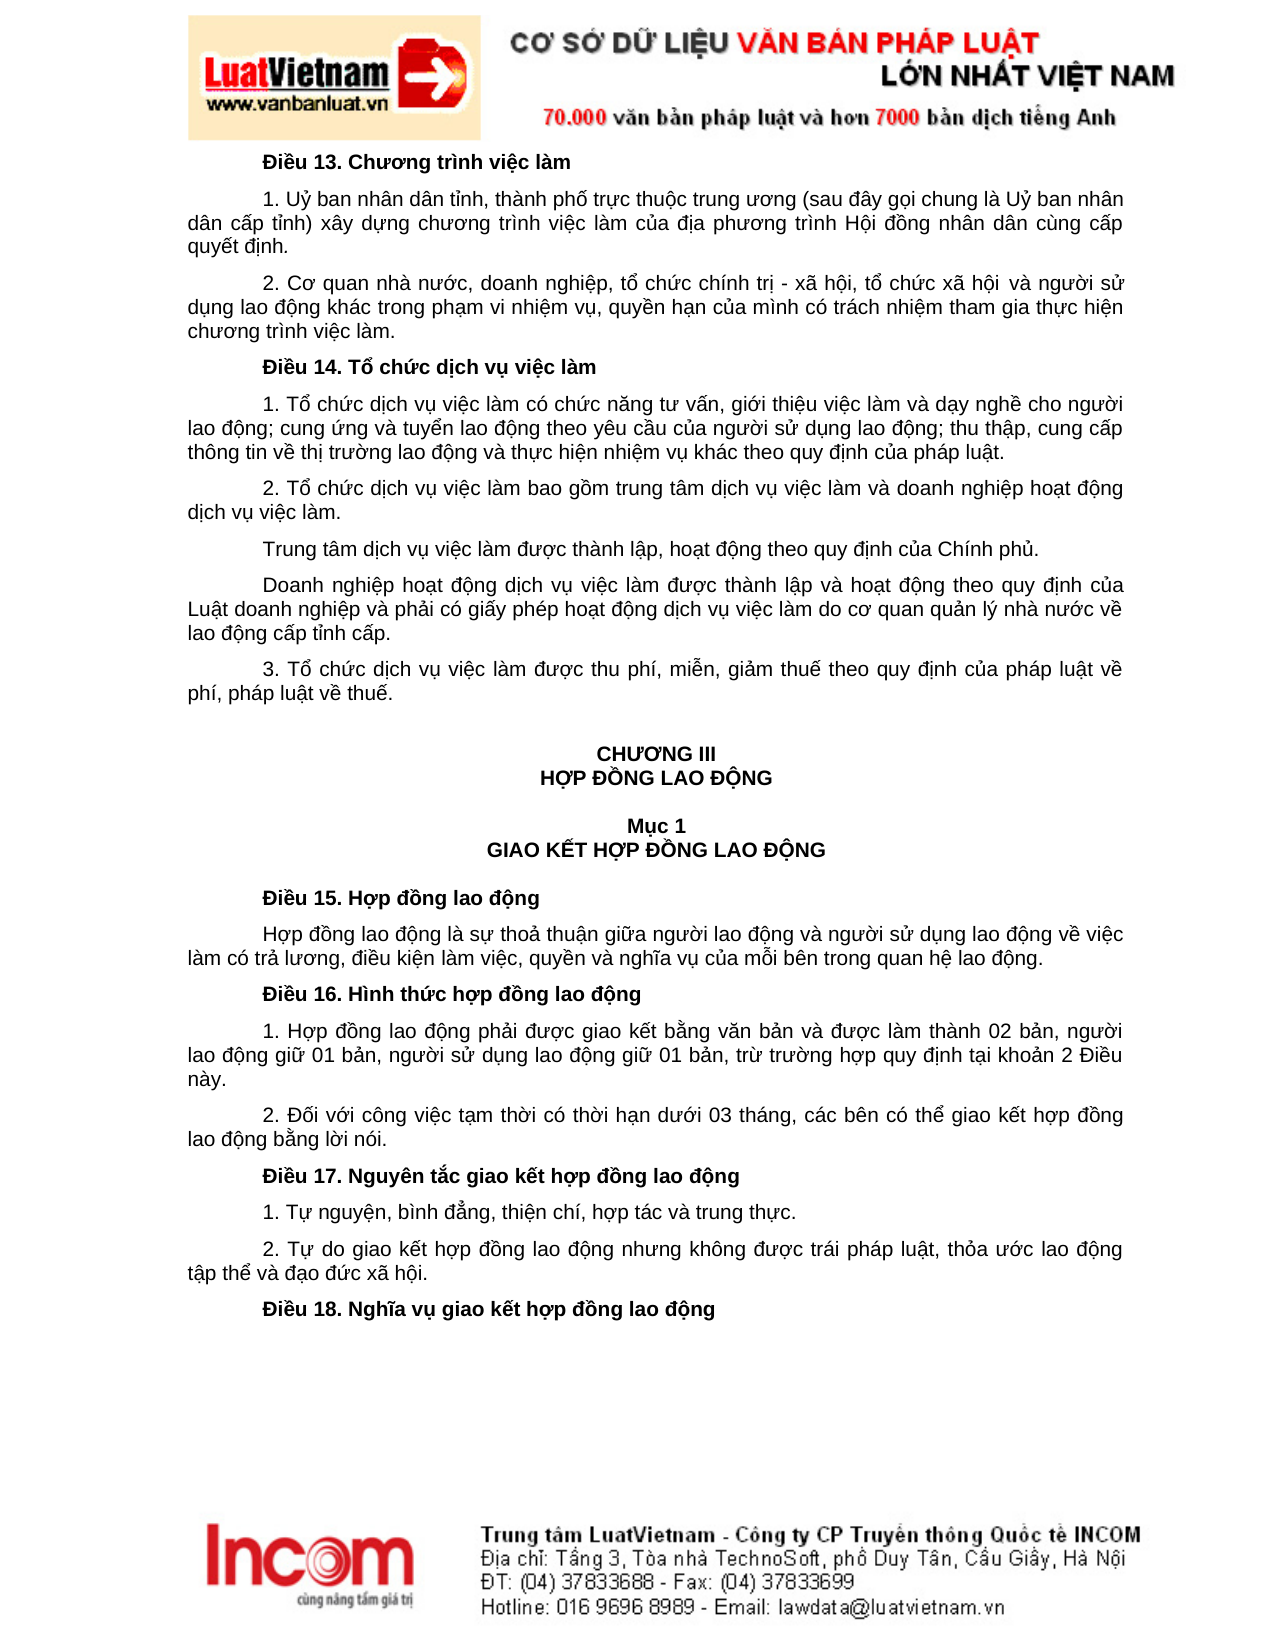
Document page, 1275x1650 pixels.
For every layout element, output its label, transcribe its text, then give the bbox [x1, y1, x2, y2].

text 1. Hợp đồng lao động phải được giao kết bằng văn bản và được làm thành 02 bản, người lao động giữ 01 bản, người sử dụng lao động giữ 01 bản, trừ trường hợp quy định tại khoản 2 Điều này. [187, 1019, 1125, 1091]
text GIAO KẾT HỢP ĐỒNG LAO ĐỘNG [187, 837, 1125, 861]
text 1. Tổ chức dịch vụ việc làm có chức năng tư vấn, giới thiệu việc làm và dạy nghề cho người lao động; cung ứng và tuyển lao động theo yêu cầu của người sử dụng lao động; thu thập, cung cấp thông tin về thị trường lao động và thực hiện nhiệm vụ khác theo quy định của pháp luật. [187, 392, 1125, 463]
text Điều 14. Tổ chức dịch vụ việc làm [187, 355, 1125, 379]
text 1. Uỷ ban nhân dân tỉnh, thành phố trực thuộc trung ương (sau đây gọi chung là Uỷ ban nhân dân cấp tỉnh) xây dựng chương trình việc làm của địa phương trình Hội đồng nhân dân cùng cấp quyết định. [187, 186, 1125, 258]
text Điều 17. Nguyên tắc giao kết hợp đồng lao động [187, 1163, 1125, 1187]
text Điều 15. Hợp đồng lao động [187, 885, 1125, 909]
text Trung tâm dịch vụ việc làm được thành lập, hoạt động theo quy định của Chính phủ. [187, 536, 1125, 560]
text 2. Tự do giao kết hợp đồng lao động nhưng không được trái pháp luật, thỏa ước lao động tập thể và đạo đức xã hội. [187, 1236, 1125, 1284]
subtitle 2. Cơ quan nhà nước, doanh nghiệp, tổ chức chính trị - xã hội, tổ chức xã hội và người sử dụng lao động khác trong phạm vi nhiệm vụ, quyền hạn của mình có trách nhiệm tham gia thực hiện chương trình việc làm. [187, 271, 1125, 343]
text Điều 16. Hình thức hợp đồng lao động [187, 982, 1125, 1006]
text 1. Tự nguyện, bình đẳng, thiện chí, hợp tác và trung thực. [187, 1200, 1125, 1224]
text 2. Đối với công việc tạm thời có thời hạn dưới 03 tháng, các bên có thể giao kết hợp đồng lao động bằng lời nói. [187, 1103, 1125, 1151]
picture [187, 15, 1186, 142]
text Mục 1 [187, 813, 1125, 837]
text 2. Tổ chức dịch vụ việc làm bao gồm trung tâm dịch vụ việc làm và doanh nghiệp hoạt động dịch vụ việc làm. [187, 476, 1125, 524]
text Điều 13. Chương trình việc làm [187, 150, 1125, 174]
text CHƯƠNG III [187, 742, 1125, 766]
picture [187, 1500, 1150, 1635]
subtitle Hợp đồng lao động là sự thoả thuận giữa người lao động và người sử dụng lao động về việc làm có trả lương, điều kiện làm việc, quyền và nghĩa vụ của mỗi bên trong quan hệ lao động. [187, 922, 1125, 970]
text HỢP ĐỒNG LAO ĐỘNG [187, 766, 1125, 789]
text Điều 18. Nghĩa vụ giao kết hợp đồng lao động [187, 1297, 1125, 1321]
text 3. Tổ chức dịch vụ việc làm được thu phí, miễn, giảm thuế theo quy định của pháp luật về phí, pháp luật về thuế. [187, 657, 1125, 705]
text Doanh nghiệp hoạt động dịch vụ việc làm được thành lập và hoạt động theo quy định của Luật doanh nghiệp và phải có giấy phép hoạt động dịch vụ việc làm do cơ quan quản lý nhà nước về lao động cấp tỉnh cấp. [187, 573, 1125, 645]
